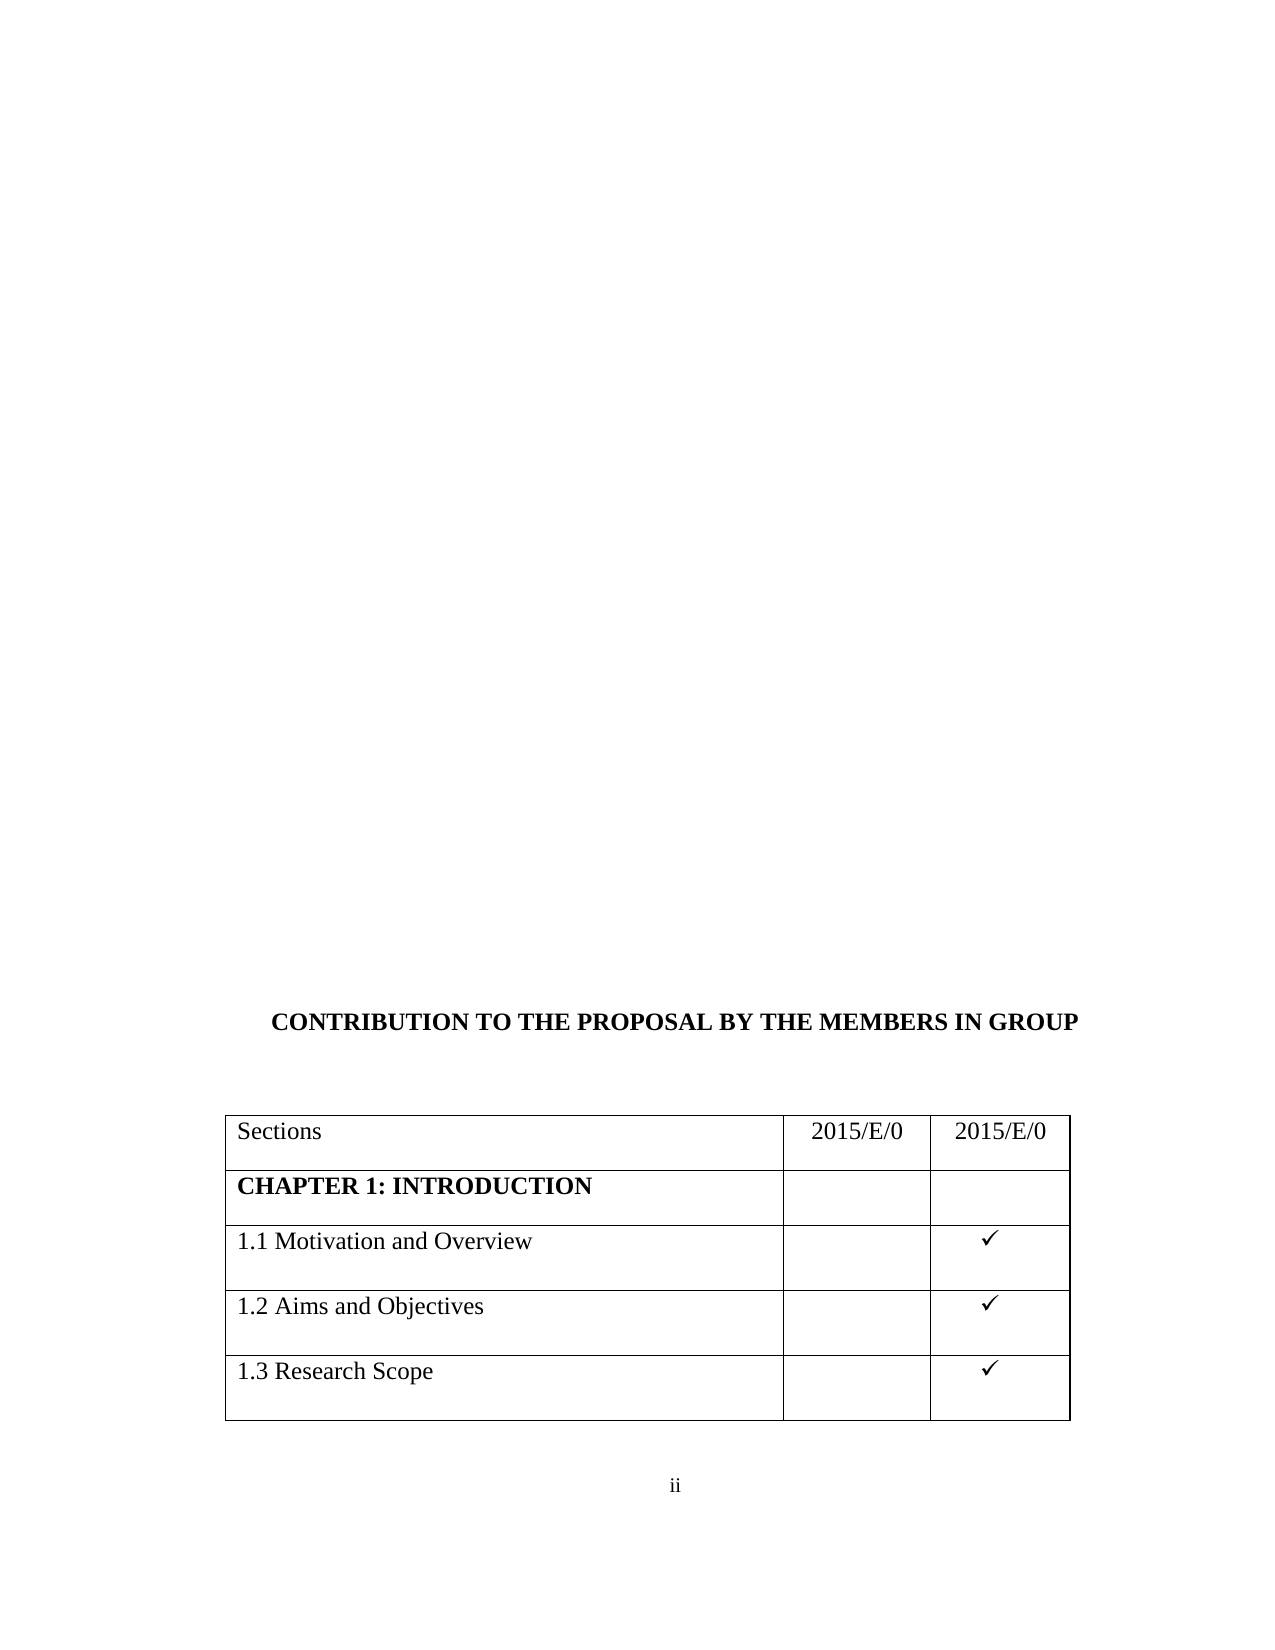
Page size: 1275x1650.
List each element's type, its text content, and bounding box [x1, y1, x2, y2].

table_cell 1.3 Research Scope [226, 1356, 783, 1420]
table_cell [931, 1291, 1069, 1355]
table_cell 1.2 Aims and Objectives [226, 1291, 783, 1355]
table_cell [931, 1226, 1069, 1290]
table_cell 1.1 Motivation and Overview [226, 1226, 783, 1290]
table_header Sections [226, 1116, 783, 1170]
table_cell [784, 1226, 930, 1290]
table_cell CHAPTER 1: INTRODUCTION [226, 1171, 783, 1225]
table_cell [784, 1171, 930, 1225]
table_header 2015/E/0 [784, 1116, 930, 1170]
table_cell [931, 1356, 1069, 1420]
table_cell [784, 1291, 930, 1355]
subtitle CONTRIBUTION TO THE PROPOSAL BY THE MEMBERS IN GROUP [225, 1007, 1125, 1036]
table_header 2015/E/0 [931, 1116, 1069, 1170]
table_cell [784, 1356, 930, 1420]
table_cell [931, 1171, 1069, 1225]
